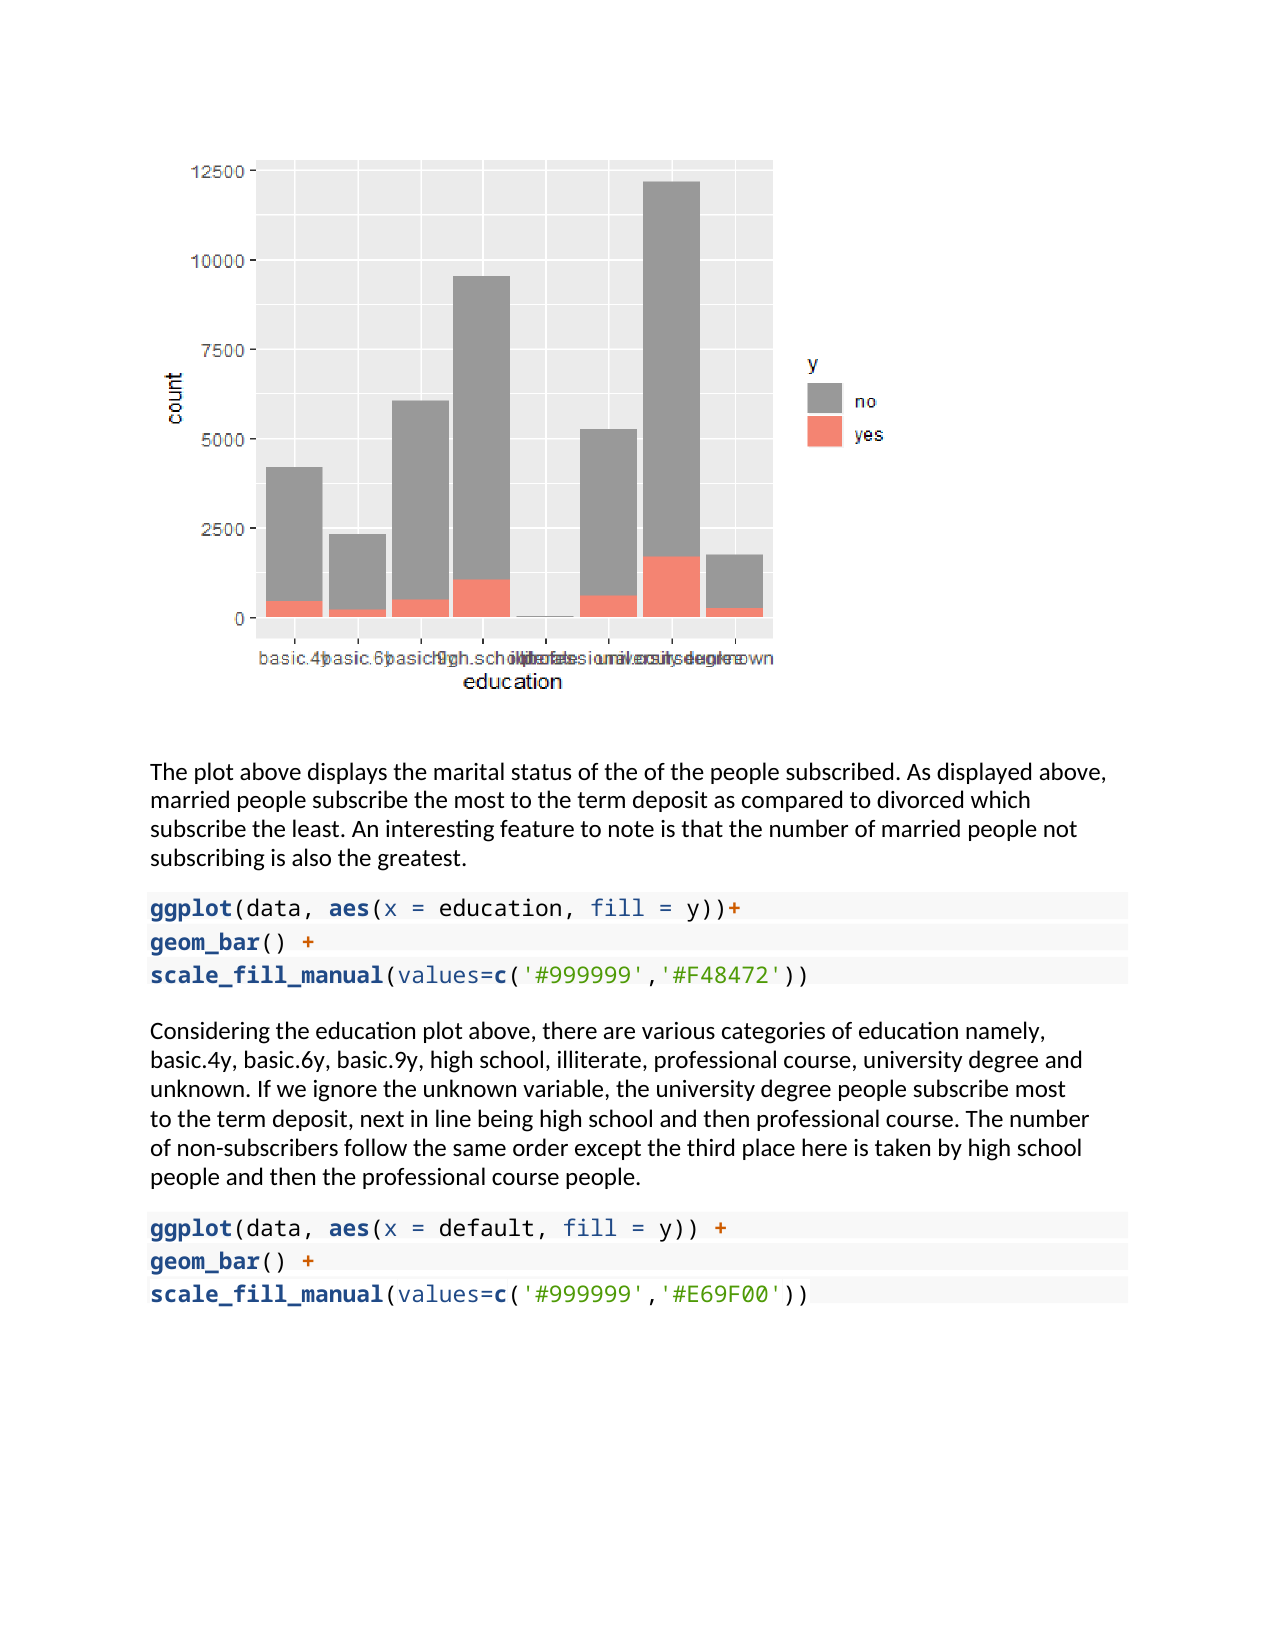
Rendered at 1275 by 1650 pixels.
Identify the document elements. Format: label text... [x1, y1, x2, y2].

text scale_fill_manual(values=c('#999999','#F48472')) [150, 959, 1125, 990]
text Considering the education plot above, there are various categories of education namely, basic.4y, basic.6y, basic.9y, high school, illiterate, professional course, university degree and unknown. If we ignore the unknown variable, the university degree people subscribe most to the term deposit, next in line being high school and then professional course. The number of non-subscribers follow the same order except the third place here is taken by high school people and then the professional course people. [150, 1016, 1094, 1192]
text ggplot(data, aes(x = education, fill = y))+ [150, 892, 1125, 923]
text ggplot(data, aes(x = default, fill = y)) + [150, 1212, 1125, 1243]
picture [150, 150, 908, 703]
text geom_bar() + [150, 926, 1125, 957]
text The plot above displays the marital status of the of the people subscribed. As displayed above, married people subscribe the most to the term deposit as compared to divorced which subscribe the least. An interesting feature to note is that the number of married people not subscribing is also the greatest. [150, 757, 1108, 873]
text geom_bar() + [150, 1245, 1125, 1276]
text scale_fill_manual(values=c('#999999','#E69F00')) [150, 1278, 1125, 1310]
